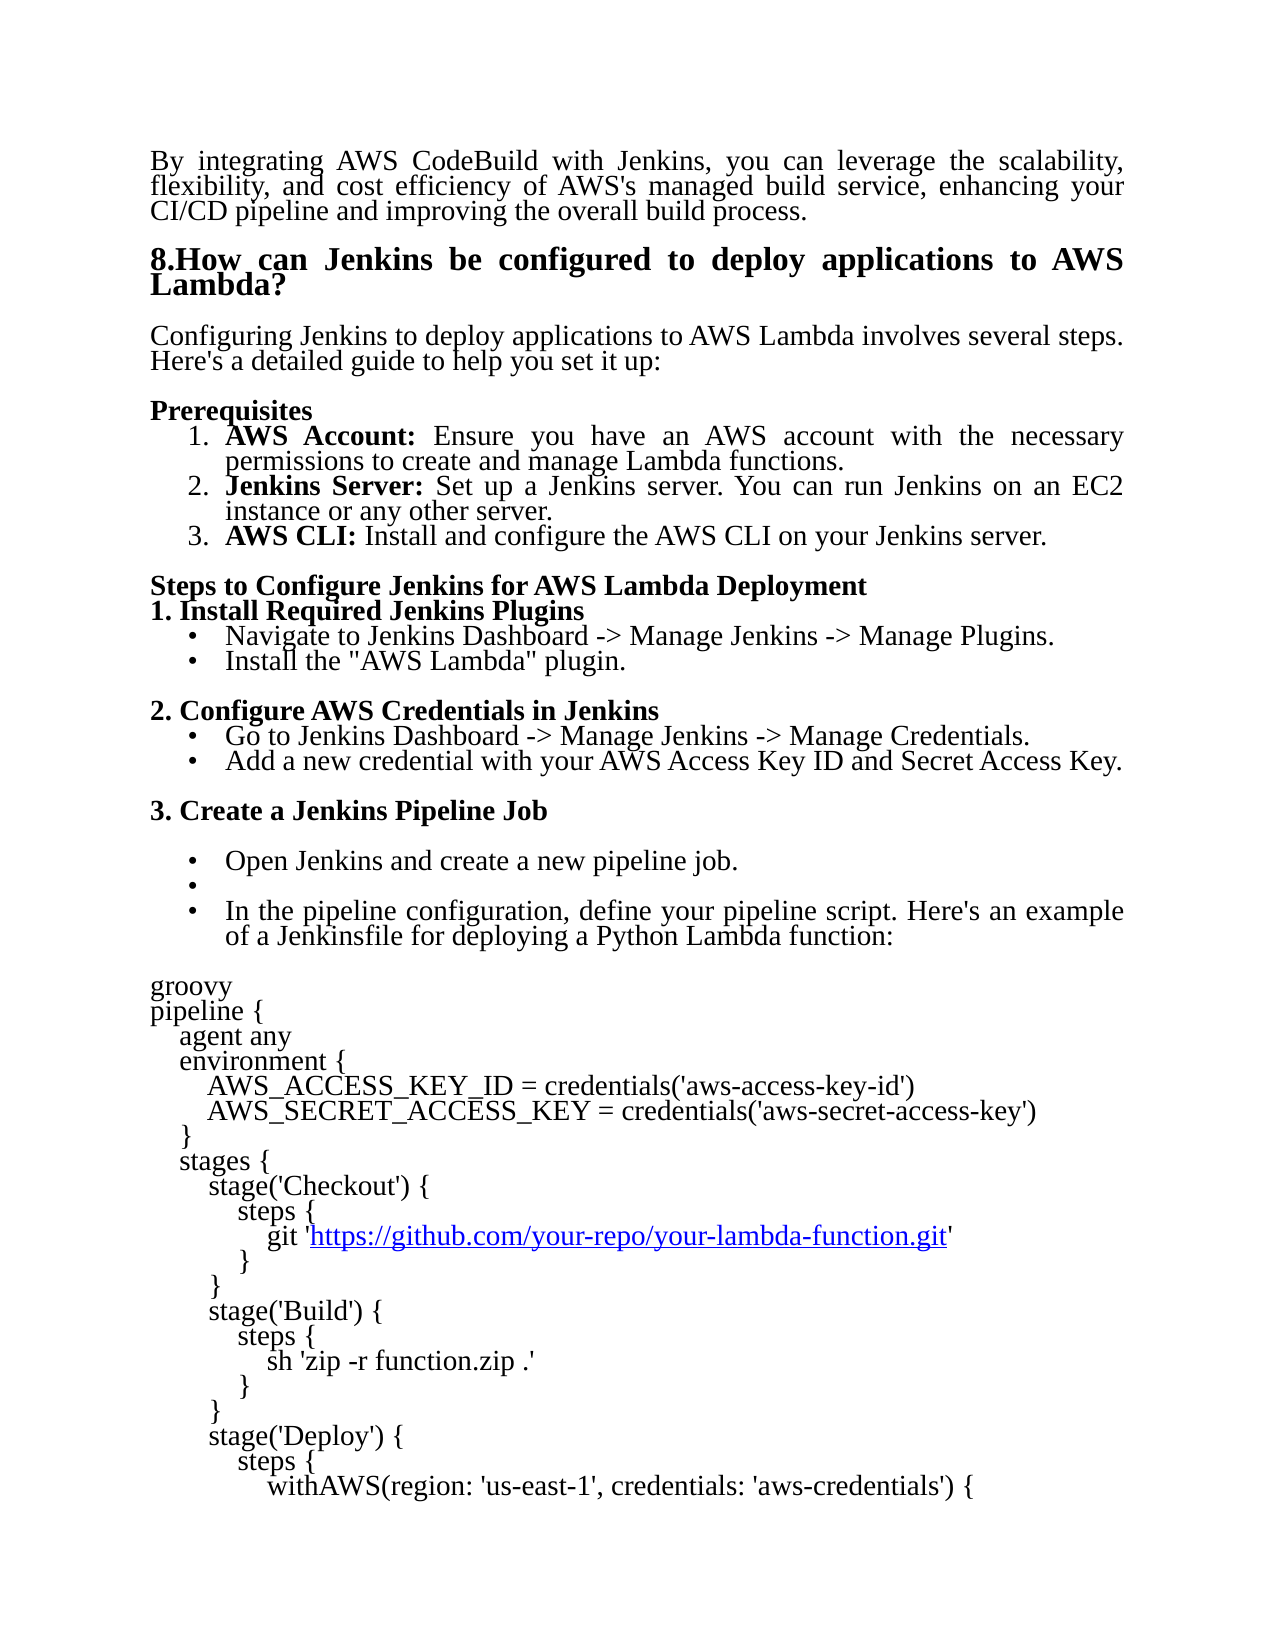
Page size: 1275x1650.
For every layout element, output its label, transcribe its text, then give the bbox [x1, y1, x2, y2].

text AWS_SECRET_ACCESS_KEY = credentials('aws-secret-access-key') [751, 1100, 1125, 1125]
text environment { [150, 1050, 1125, 1075]
text stage('Deploy') { [150, 1425, 275, 1450]
list AWS Account: Ensure you have an AWS account with the necessary permissions to create and manage Lambda functions. [187, 425, 1125, 475]
text withAWS(region: 'us-east-1', credentials: 'aws-credentials') { [385, 1475, 1125, 1500]
list Go to Jenkins Dashboard -> Manage Jenkins -> Manage Credentials. [187, 725, 1125, 750]
list In the pipeline configuration, define your pipeline script. Here's an example of a Jenkinsfile for deploying a Python Lambda function: [187, 900, 1125, 950]
text 1. Install Required Jenkins Plugins [150, 600, 1125, 625]
text sh 'zip -r function.zip .' [150, 1350, 1125, 1375]
text } [150, 1400, 1125, 1425]
text agent any [150, 1025, 1125, 1050]
text stage('Checkout') { [272, 1175, 1125, 1200]
text groovy [150, 975, 1125, 1000]
text } [150, 1250, 1125, 1275]
list Navigate to Jenkins Dashboard -> Manage Jenkins -> Manage Plugins. [187, 625, 1125, 650]
text } [150, 1275, 1125, 1300]
text } [150, 1125, 1125, 1150]
text AWS_ACCESS_KEY_ID = credentials('aws-access-key-id') [675, 1075, 1125, 1100]
list AWS CLI: Install and configure the AWS CLI on your Jenkins server. [187, 525, 1125, 550]
text steps { [150, 1200, 1125, 1225]
text Configuring Jenkins to deploy applications to AWS Lambda involves several steps. Here's a detailed guide to help you set it up: [150, 325, 1125, 375]
text AWS_SECRET_ACCESS_KEY = credentials('aws-secret-access-key') [150, 1100, 754, 1125]
text stage('Build') { [150, 1300, 275, 1325]
text git 'https://github.com/your-repo/your-lambda-function.git' [150, 1225, 1125, 1250]
text withAWS(region: 'us-east-1', credentials: 'aws-credentials') { [150, 1475, 388, 1500]
list Jenkins Server: Set up a Jenkins server. You can run Jenkins on an EC2 instance or any other server. [187, 475, 1125, 525]
text stages { [150, 1150, 1125, 1175]
text stage('Build') { [272, 1300, 1125, 1325]
text AWS_ACCESS_KEY_ID = credentials('aws-access-key-id') [150, 1075, 678, 1100]
text Steps to Configure Jenkins for AWS Lambda Deployment [150, 575, 1125, 600]
list Open Jenkins and create a new pipeline job. [187, 850, 1125, 875]
text stage('Deploy') { [272, 1425, 1125, 1450]
text Prerequisites [150, 400, 1125, 425]
list Install the "AWS Lambda" plugin. [187, 650, 1125, 675]
list Add a new credential with your AWS Access Key ID and Secret Access Key. [187, 750, 1125, 775]
text steps { [150, 1450, 1125, 1475]
text By integrating AWS CodeBuild with Jenkins, you can leverage the scalability, flexibility, and cost efficiency of AWS's managed build service, enhancing your CI/CD pipeline and improving the overall build process. [150, 150, 1125, 225]
text 2. Configure AWS Credentials in Jenkins [150, 700, 1125, 725]
text 8.How can Jenkins be configured to deploy applications to AWS Lambda? [150, 250, 1125, 300]
text steps { [150, 1325, 1125, 1350]
text stage('Checkout') { [150, 1175, 275, 1200]
text 3. Create a Jenkins Pipeline Job [150, 800, 1125, 825]
text } [150, 1375, 1125, 1400]
text pipeline { [150, 1000, 1125, 1025]
